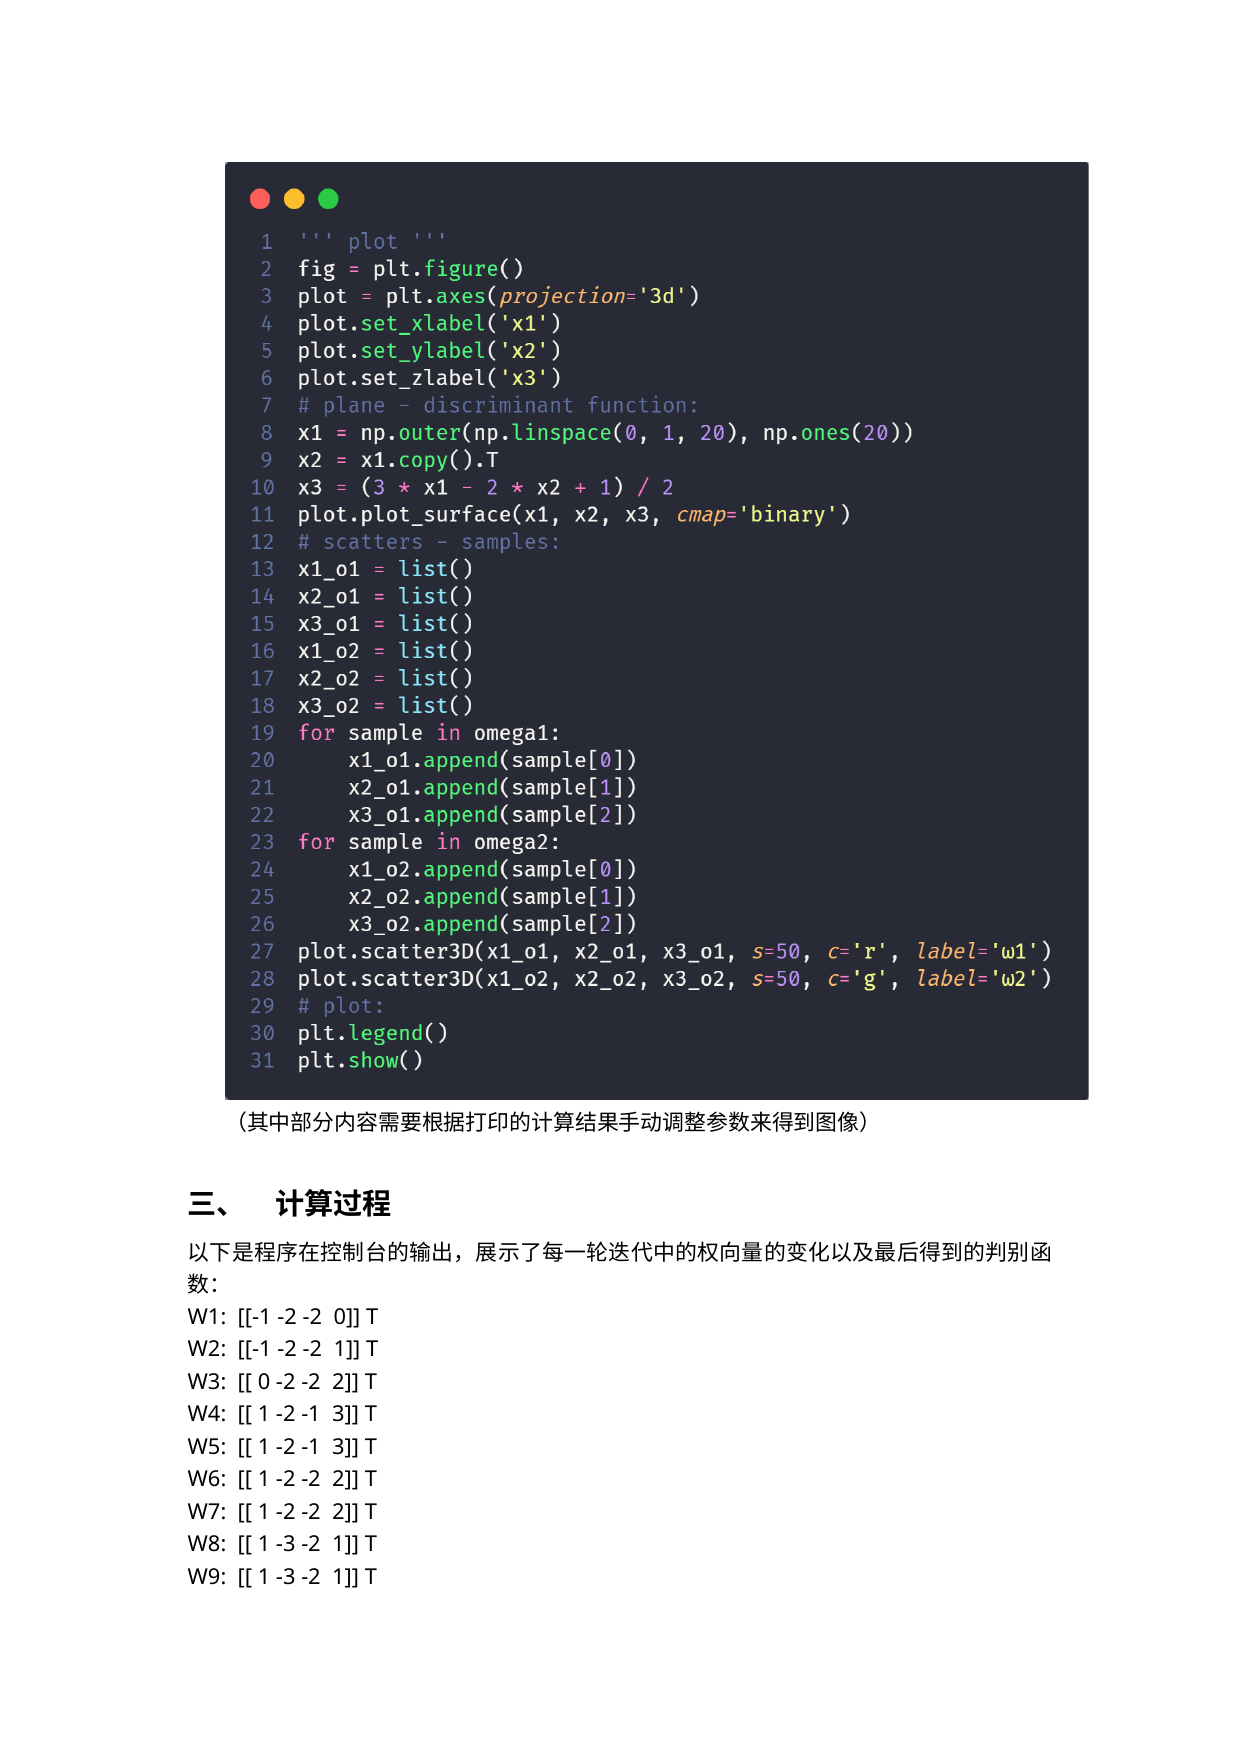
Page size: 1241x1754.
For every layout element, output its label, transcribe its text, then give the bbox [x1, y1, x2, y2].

text W9: [[ 1 -3 -2 1]] T [187, 1559, 1053, 1592]
text 以下是程序在控制台的输出，展示了每一轮迭代中的权向量的变化以及最后得到的判别函数： [187, 1234, 1053, 1299]
text W2: [[-1 -2 -2 1]] T [187, 1332, 1053, 1364]
text W8: [[ 1 -3 -2 1]] T [187, 1527, 1053, 1559]
text W1: [[-1 -2 -2 0]] T [187, 1299, 1053, 1332]
list 计算过程 [187, 1169, 1053, 1234]
text W4: [[ 1 -2 -1 3]] T [187, 1397, 1053, 1429]
text W3: [[ 0 -2 -2 2]] T [187, 1364, 1053, 1397]
list （其中部分内容需要根据打印的计算结果手动调整参数来得到图像） [225, 1104, 1053, 1137]
picture [225, 162, 1089, 1100]
text W5: [[ 1 -2 -1 3]] T [187, 1429, 1053, 1462]
text W7: [[ 1 -2 -2 2]] T [187, 1494, 1053, 1527]
text W6: [[ 1 -2 -2 2]] T [187, 1462, 1053, 1494]
